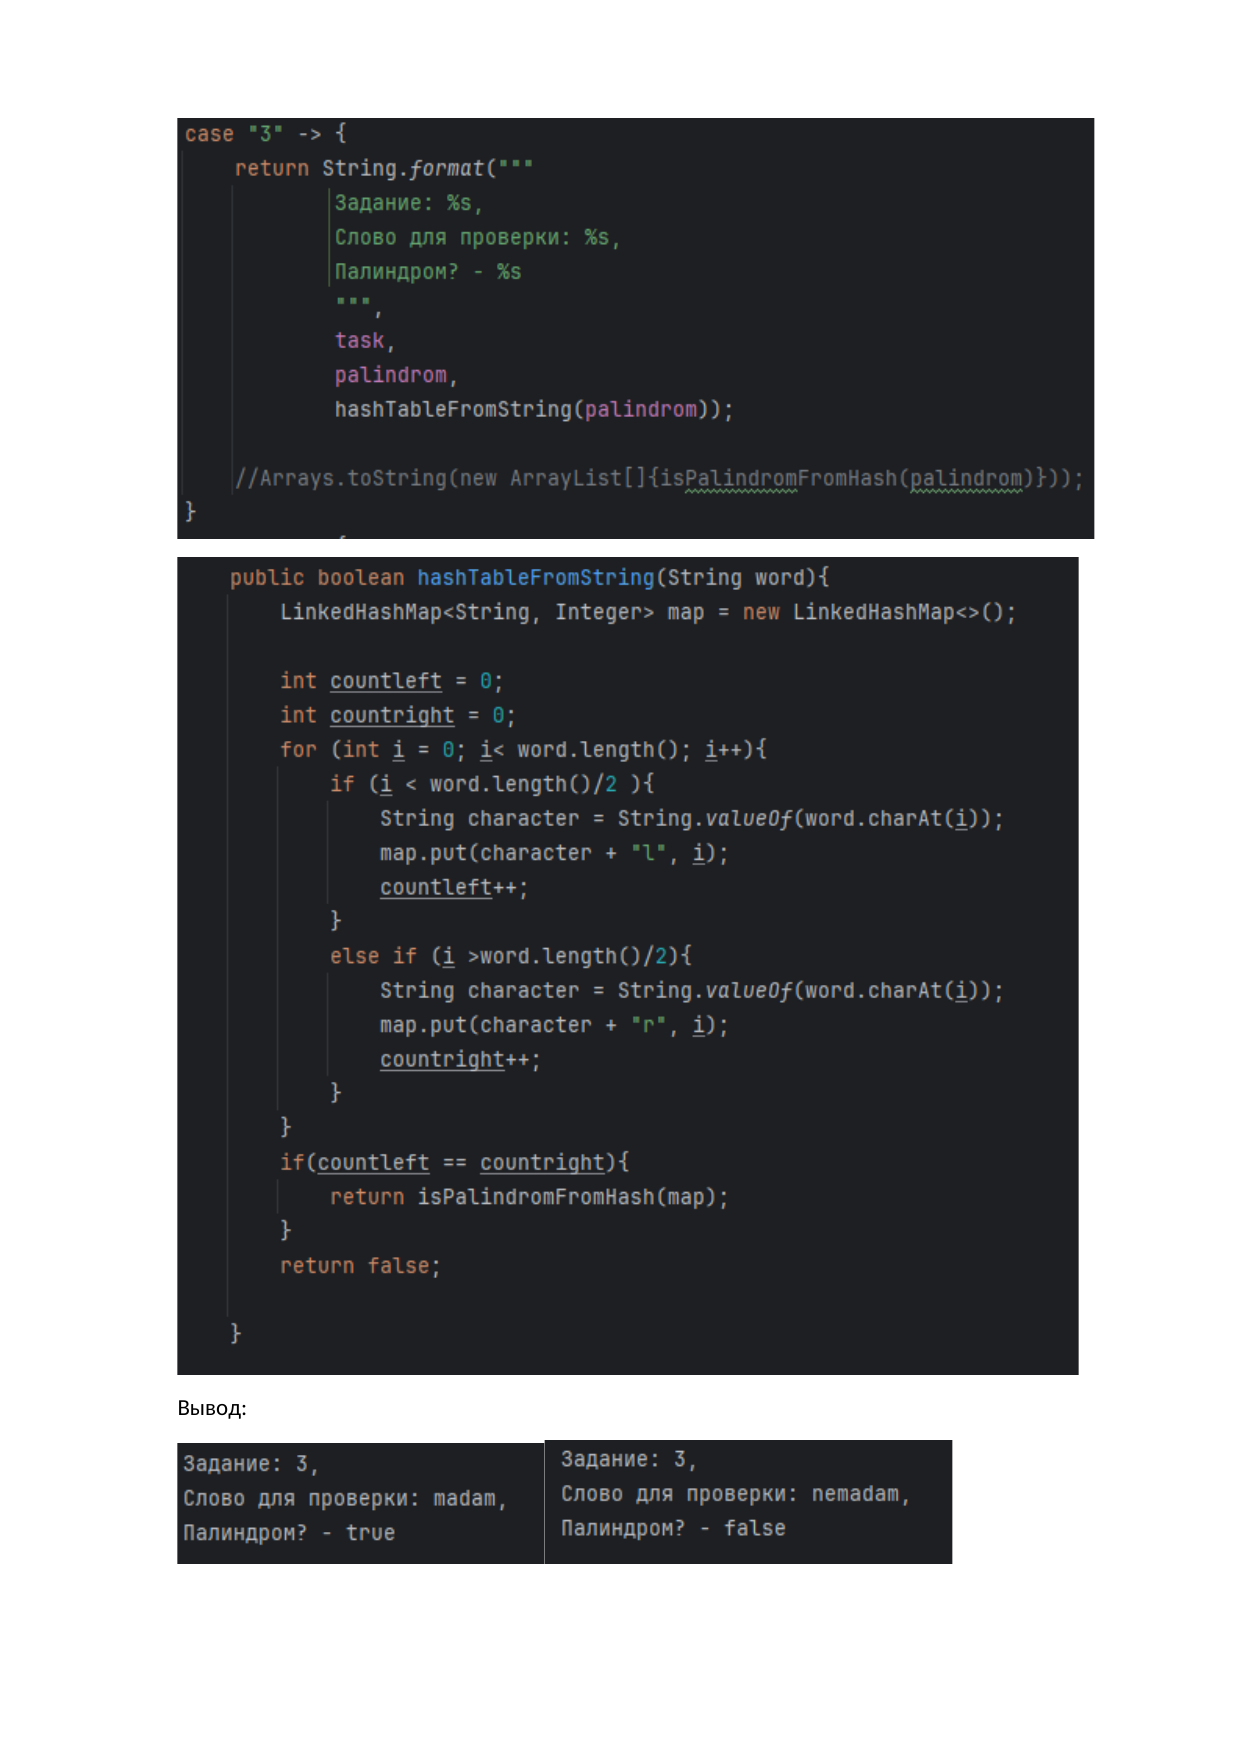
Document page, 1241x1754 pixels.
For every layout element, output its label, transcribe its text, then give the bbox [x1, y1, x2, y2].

picture [177, 118, 1095, 539]
picture [177, 1440, 953, 1564]
picture [177, 557, 1079, 1375]
text Вывод: [177, 1393, 1152, 1421]
